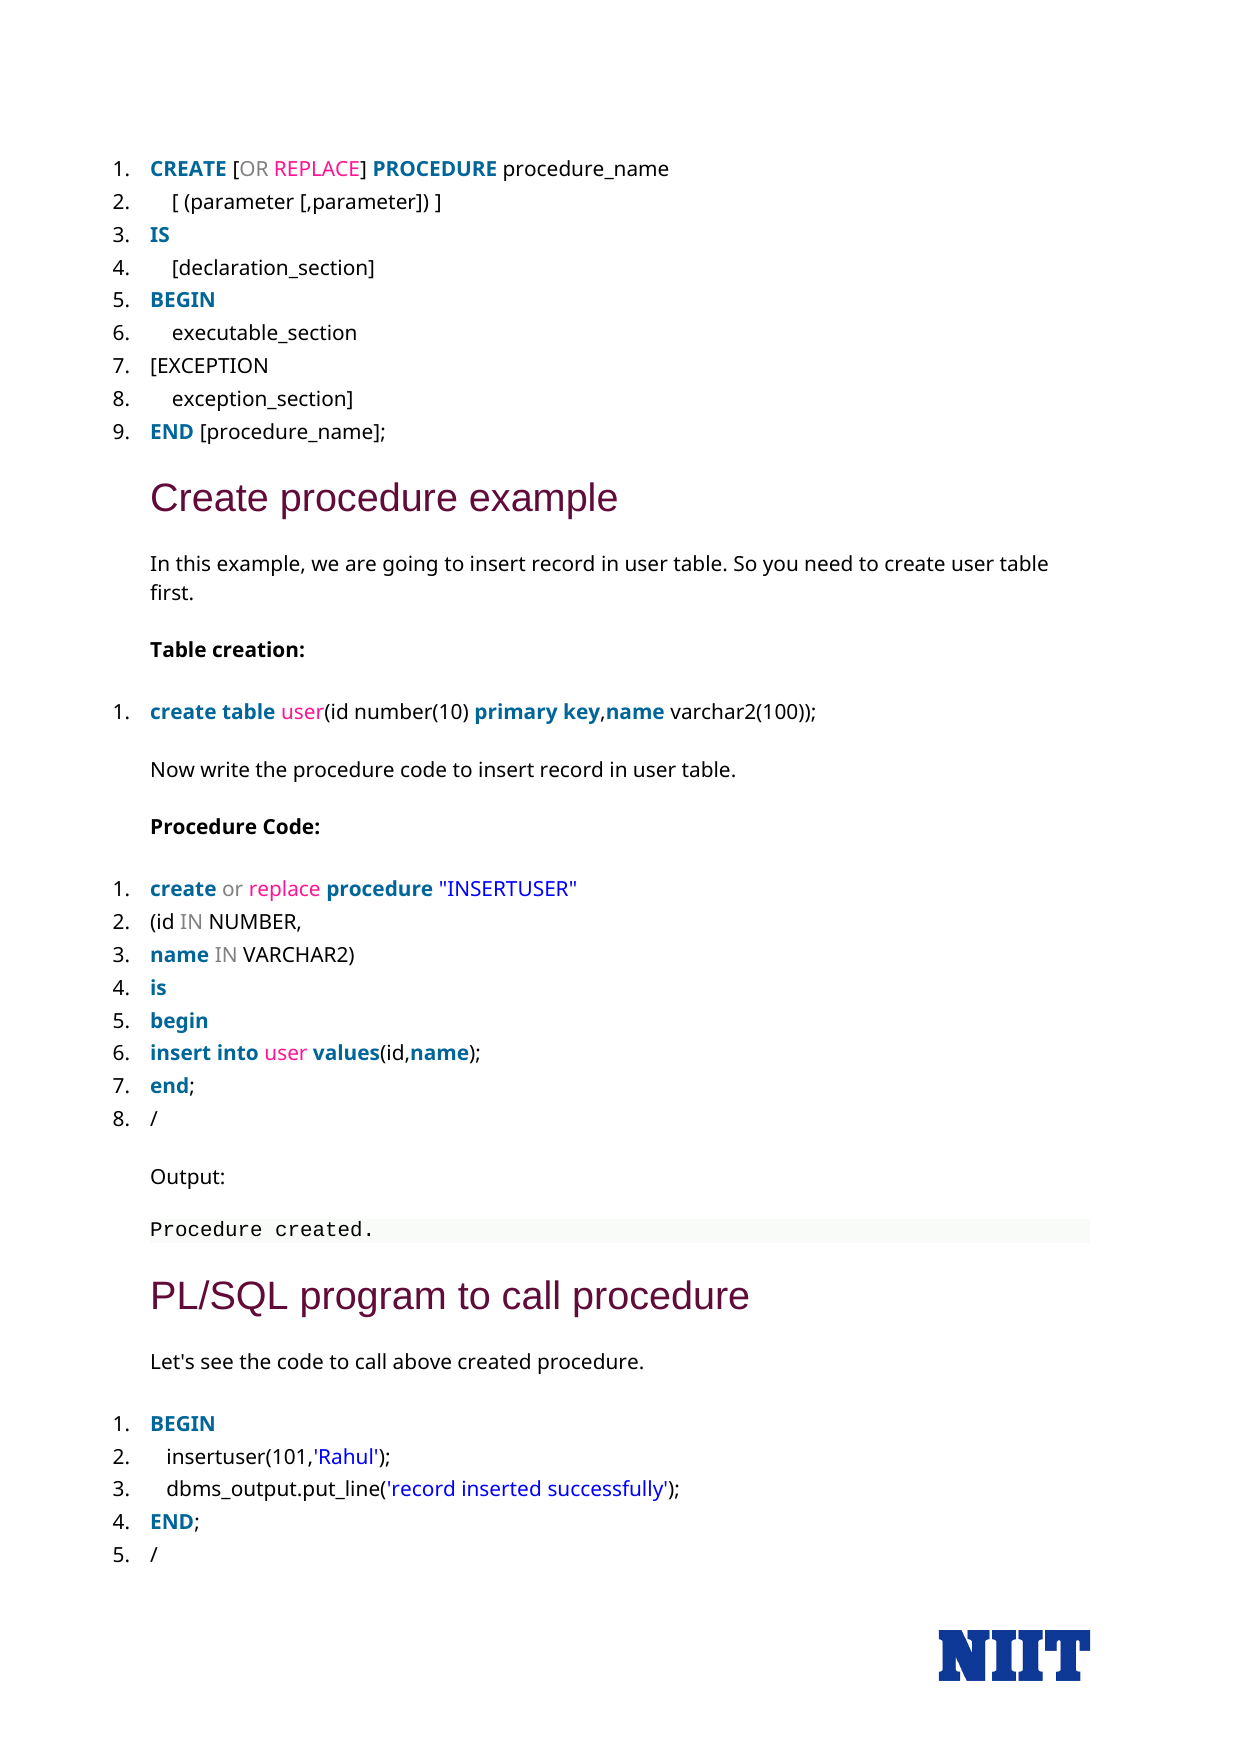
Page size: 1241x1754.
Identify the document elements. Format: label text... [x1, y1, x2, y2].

list insert into user values(id,name); [112, 1034, 1090, 1067]
picture [938, 1630, 1091, 1681]
list dbms_output.put_line('record inserted successfully'); [112, 1470, 1090, 1503]
list executable_section [112, 314, 1090, 347]
list IS [112, 216, 1090, 248]
text Let's see the code to call above created procedure. [150, 1347, 1090, 1375]
text Procedure Code: [150, 812, 1090, 841]
list (id IN NUMBER, [112, 903, 1090, 936]
text Now write the procedure code to insert record in user table. [150, 755, 1090, 783]
text Table creation: [150, 635, 1090, 664]
text Output: [150, 1162, 1090, 1190]
list is [112, 968, 1090, 1001]
list [ (parameter [,parameter]) ] [112, 183, 1090, 216]
list CREATE [OR REPLACE] PROCEDURE procedure_name [112, 150, 1090, 183]
list / [112, 1100, 1090, 1133]
list END; [112, 1503, 1090, 1536]
subtitle PL/SQL program to call procedure [150, 1272, 1090, 1318]
list begin [112, 1001, 1090, 1034]
list exception_section] [112, 380, 1090, 412]
text In this example, we are going to insert record in user table. So you need to create user table first. [150, 549, 1090, 606]
list insertuser(101,'Rahul'); [112, 1437, 1090, 1470]
list [EXCEPTION [112, 347, 1090, 380]
list create table user(id number(10) primary key,name varchar2(100)); [112, 693, 1090, 726]
text Procedure created. [150, 1219, 1090, 1243]
list BEGIN [112, 1404, 1090, 1437]
list BEGIN [112, 281, 1090, 314]
list / [112, 1536, 1090, 1569]
list end; [112, 1067, 1090, 1100]
list name IN VARCHAR2) [112, 936, 1090, 968]
subtitle Create procedure example [150, 474, 1090, 520]
list [declaration_section] [112, 248, 1090, 281]
list END [procedure_name]; [112, 412, 1090, 445]
list create or replace procedure "INSERTUSER" [112, 870, 1090, 903]
